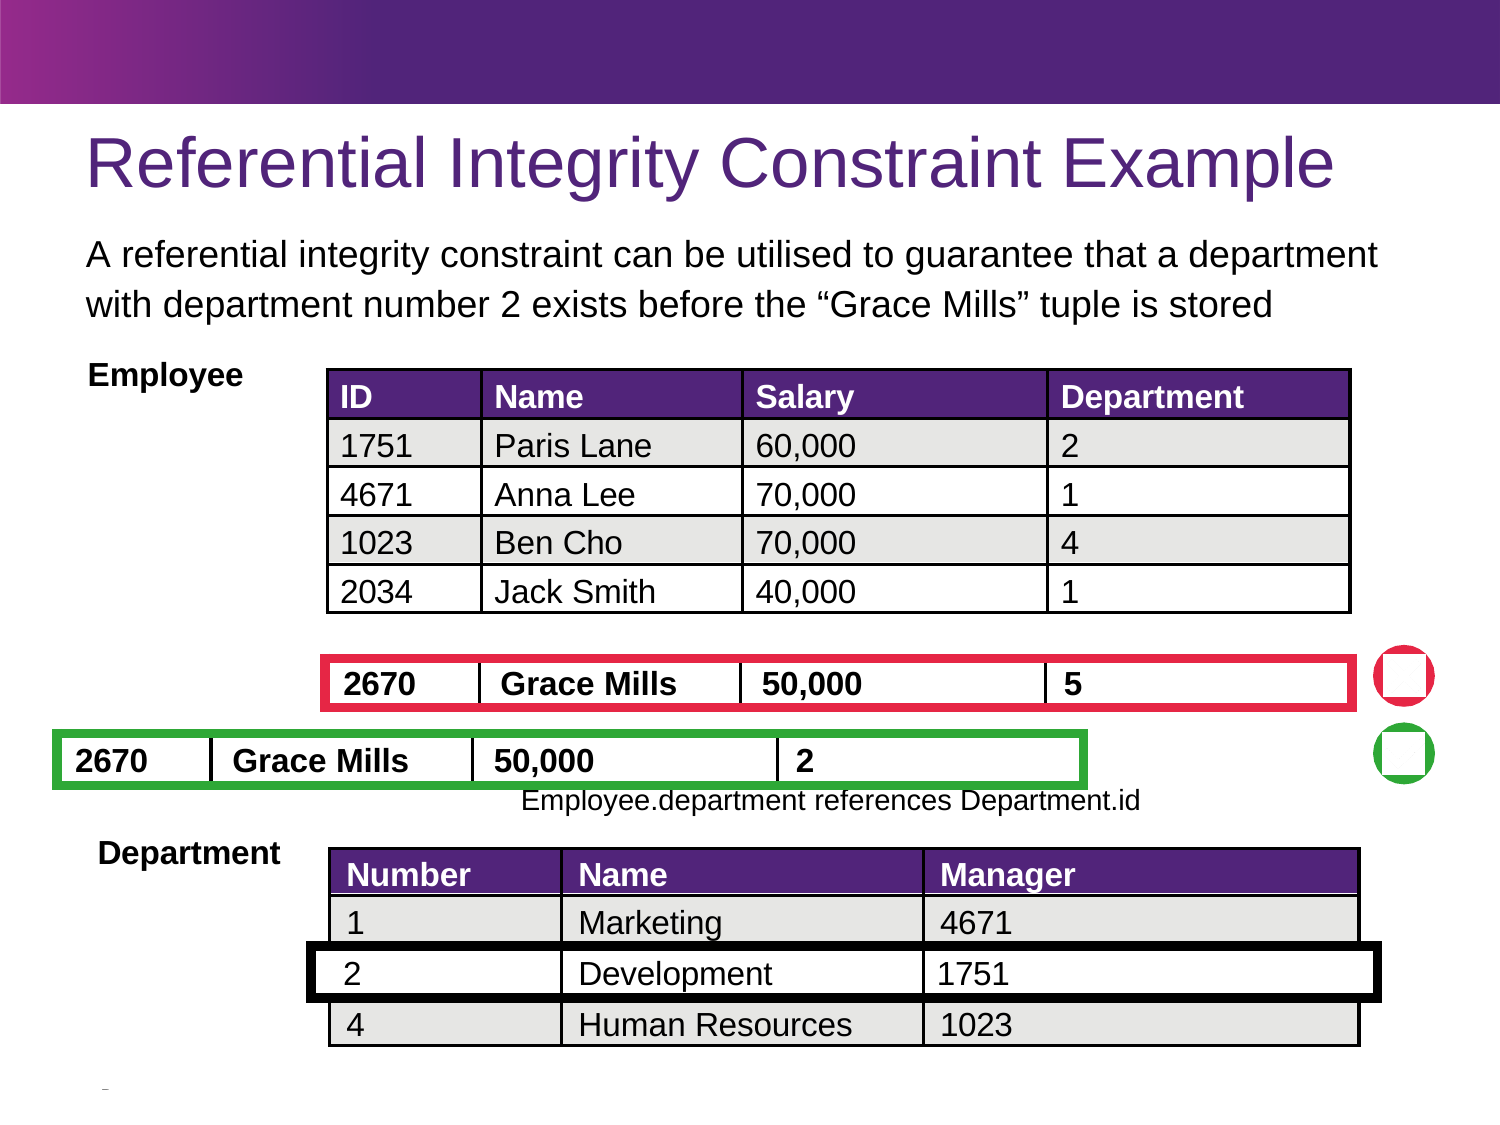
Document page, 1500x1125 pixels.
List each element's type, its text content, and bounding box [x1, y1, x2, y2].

picture [1382, 654, 1426, 698]
text Employee.department references Department.id [521, 785, 1477, 817]
text Department [97, 833, 286, 872]
text A referential integrity constraint can be utilised to guarantee that a department with department number 2 exists before the “Grace Mills” tuple is stored [86, 233, 1407, 325]
picture [0, 0, 1500, 104]
subtitle Referential Integrity Constraint Example [86, 121, 1477, 203]
picture [1382, 731, 1426, 775]
text Employee [87, 354, 1477, 393]
